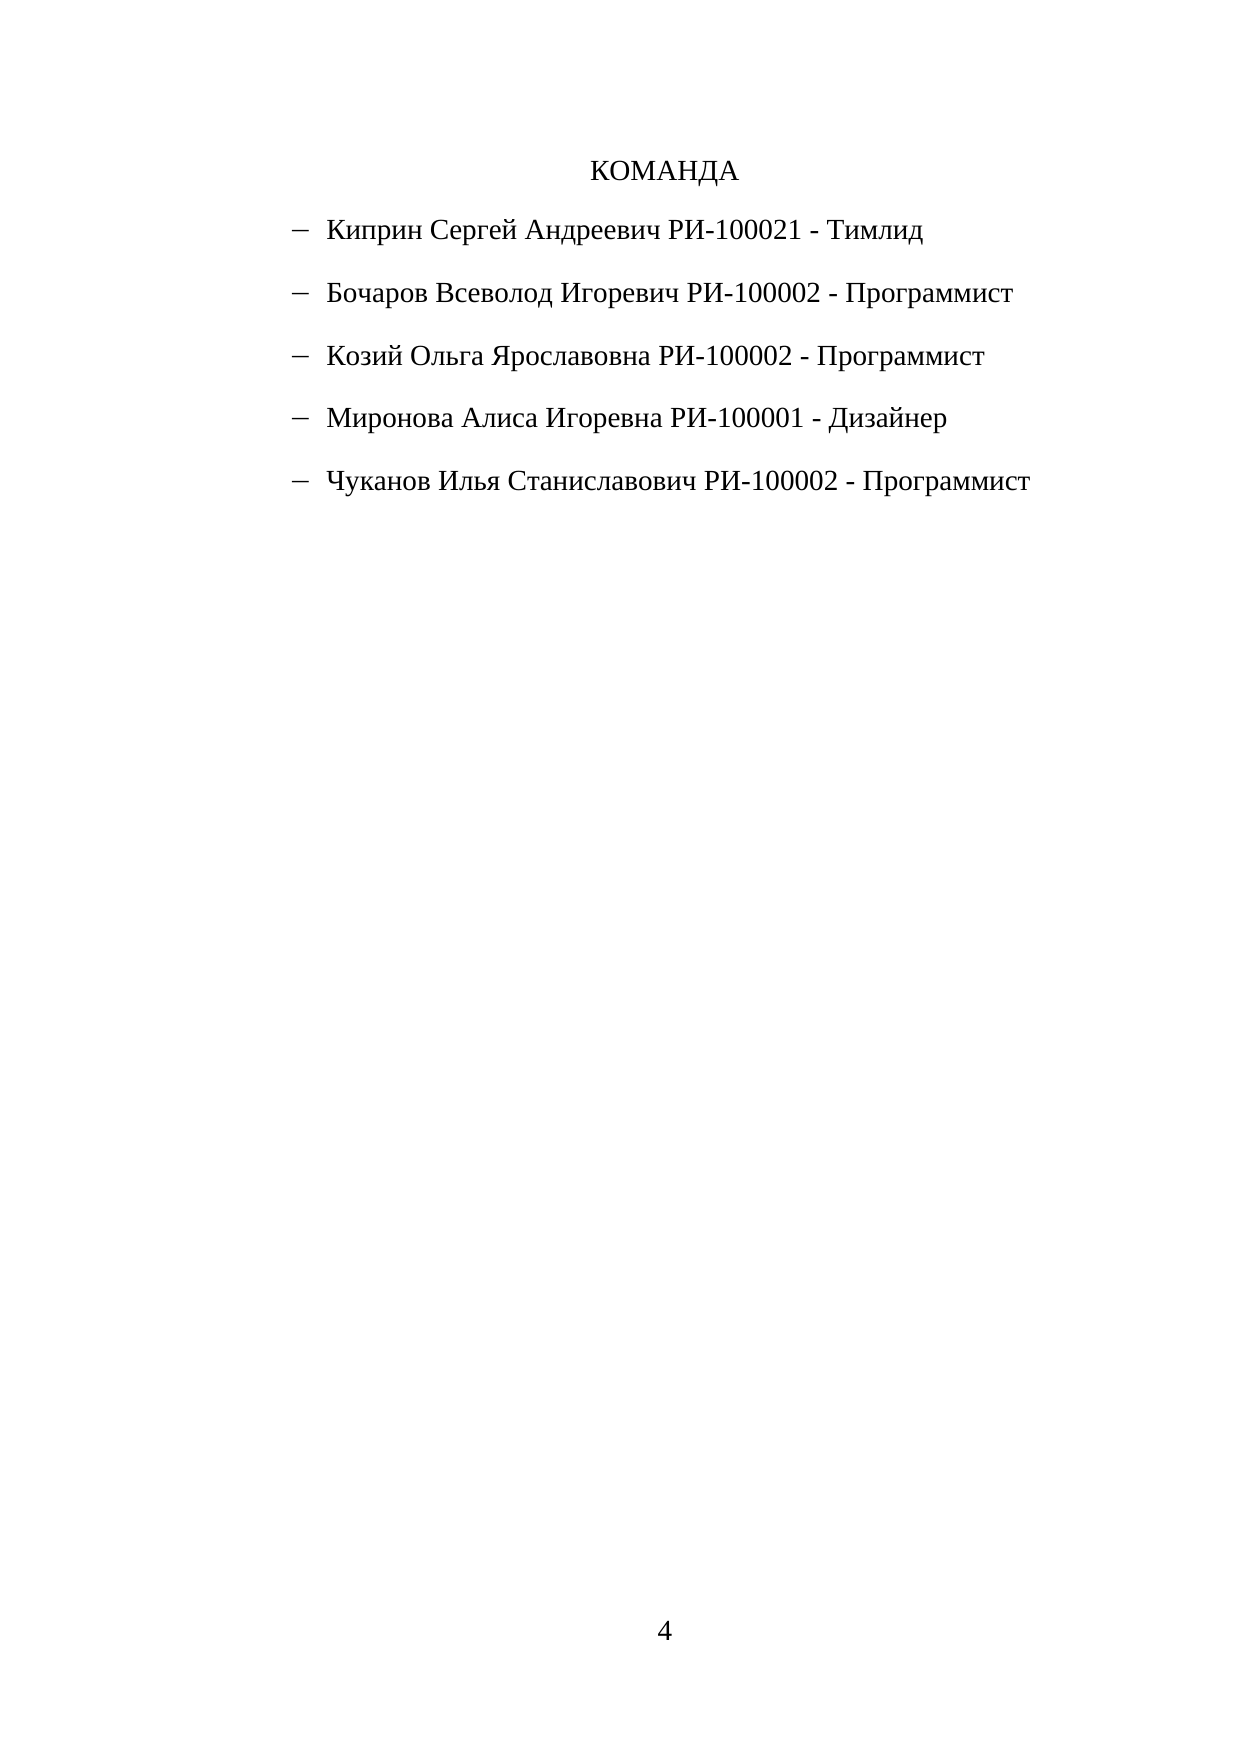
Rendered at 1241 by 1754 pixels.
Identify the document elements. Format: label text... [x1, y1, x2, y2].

list Бочаров Всеволод Игоревич РИ-100002 - Программист [288, 275, 1152, 308]
list Миронова Алиса Игоревна РИ-100001 - Дизайнер [288, 401, 1152, 434]
text Команда [177, 153, 1152, 187]
list Козий Ольга Ярославовна РИ-100002 - Программист [288, 338, 1152, 371]
list Киприн Сергей Андреевич РИ-100021 - Тимлид [288, 212, 1152, 246]
list Чуканов Илья Станиславович РИ-100002 - Программист [288, 463, 1152, 497]
